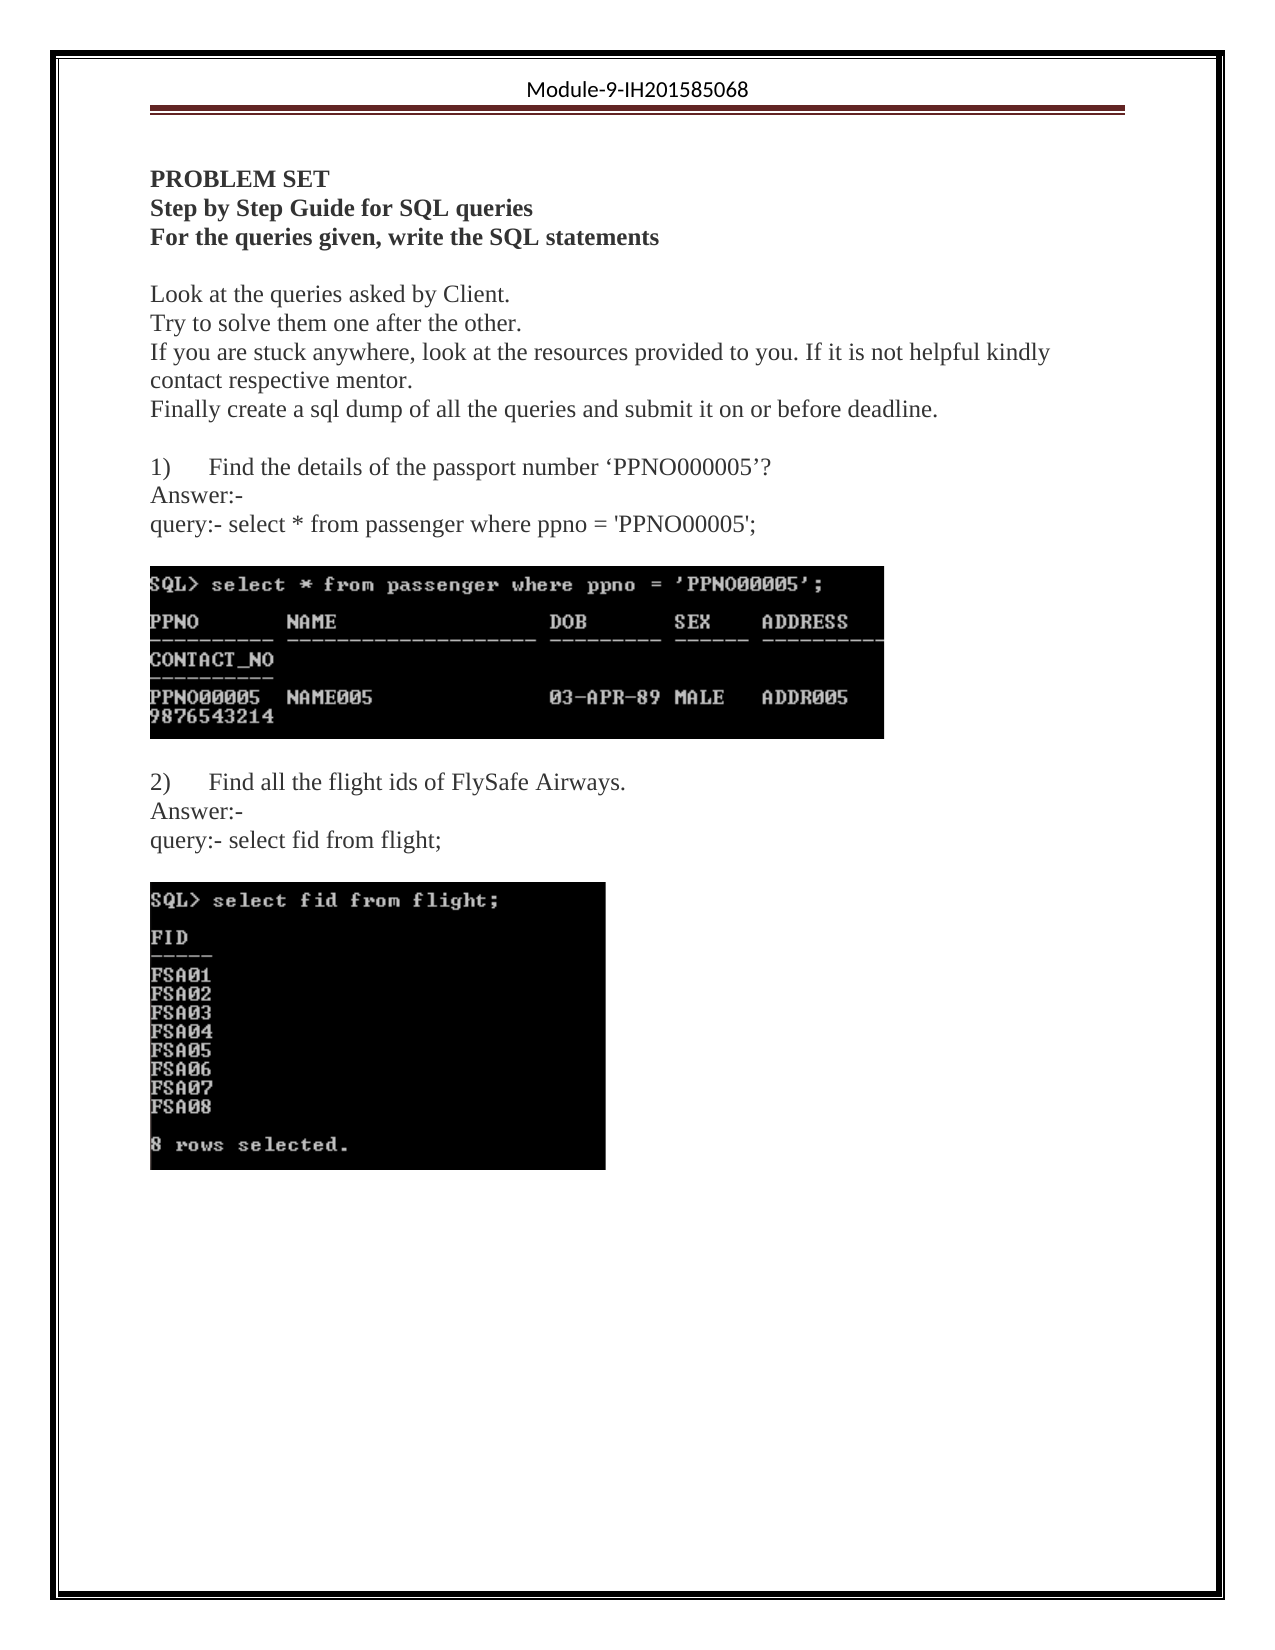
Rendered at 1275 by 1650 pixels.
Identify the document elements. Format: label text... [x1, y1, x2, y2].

text Finally create a sql dump of all the queries and submit it on or before deadline. [150, 394, 1125, 423]
text Step by Step Guide for SQL queries For the queries given, write the SQL statements [150, 193, 1125, 251]
text Try to solve them one after the other. [150, 308, 1125, 337]
text 1) Find the details of the passport number ‘PPNO000005’? [150, 452, 1125, 481]
text Answer:- [150, 481, 1125, 509]
text If you are stuck anywhere, look at the resources provided to you. If it is not helpful kindly contact respective mentor. [150, 337, 1125, 394]
text 2) Find all the flight ids of FlySafe Airways. [150, 767, 1125, 796]
text PROBLEM SET [150, 164, 1125, 193]
text Answer:- [150, 796, 1125, 825]
text query:- select * from passenger where ppno = 'PPNO00005'; [150, 509, 1125, 538]
text Look at the queries asked by Client. [150, 279, 1125, 308]
picture [150, 566, 885, 739]
picture [150, 882, 606, 1170]
text query:- select fid from flight; [150, 825, 1125, 853]
